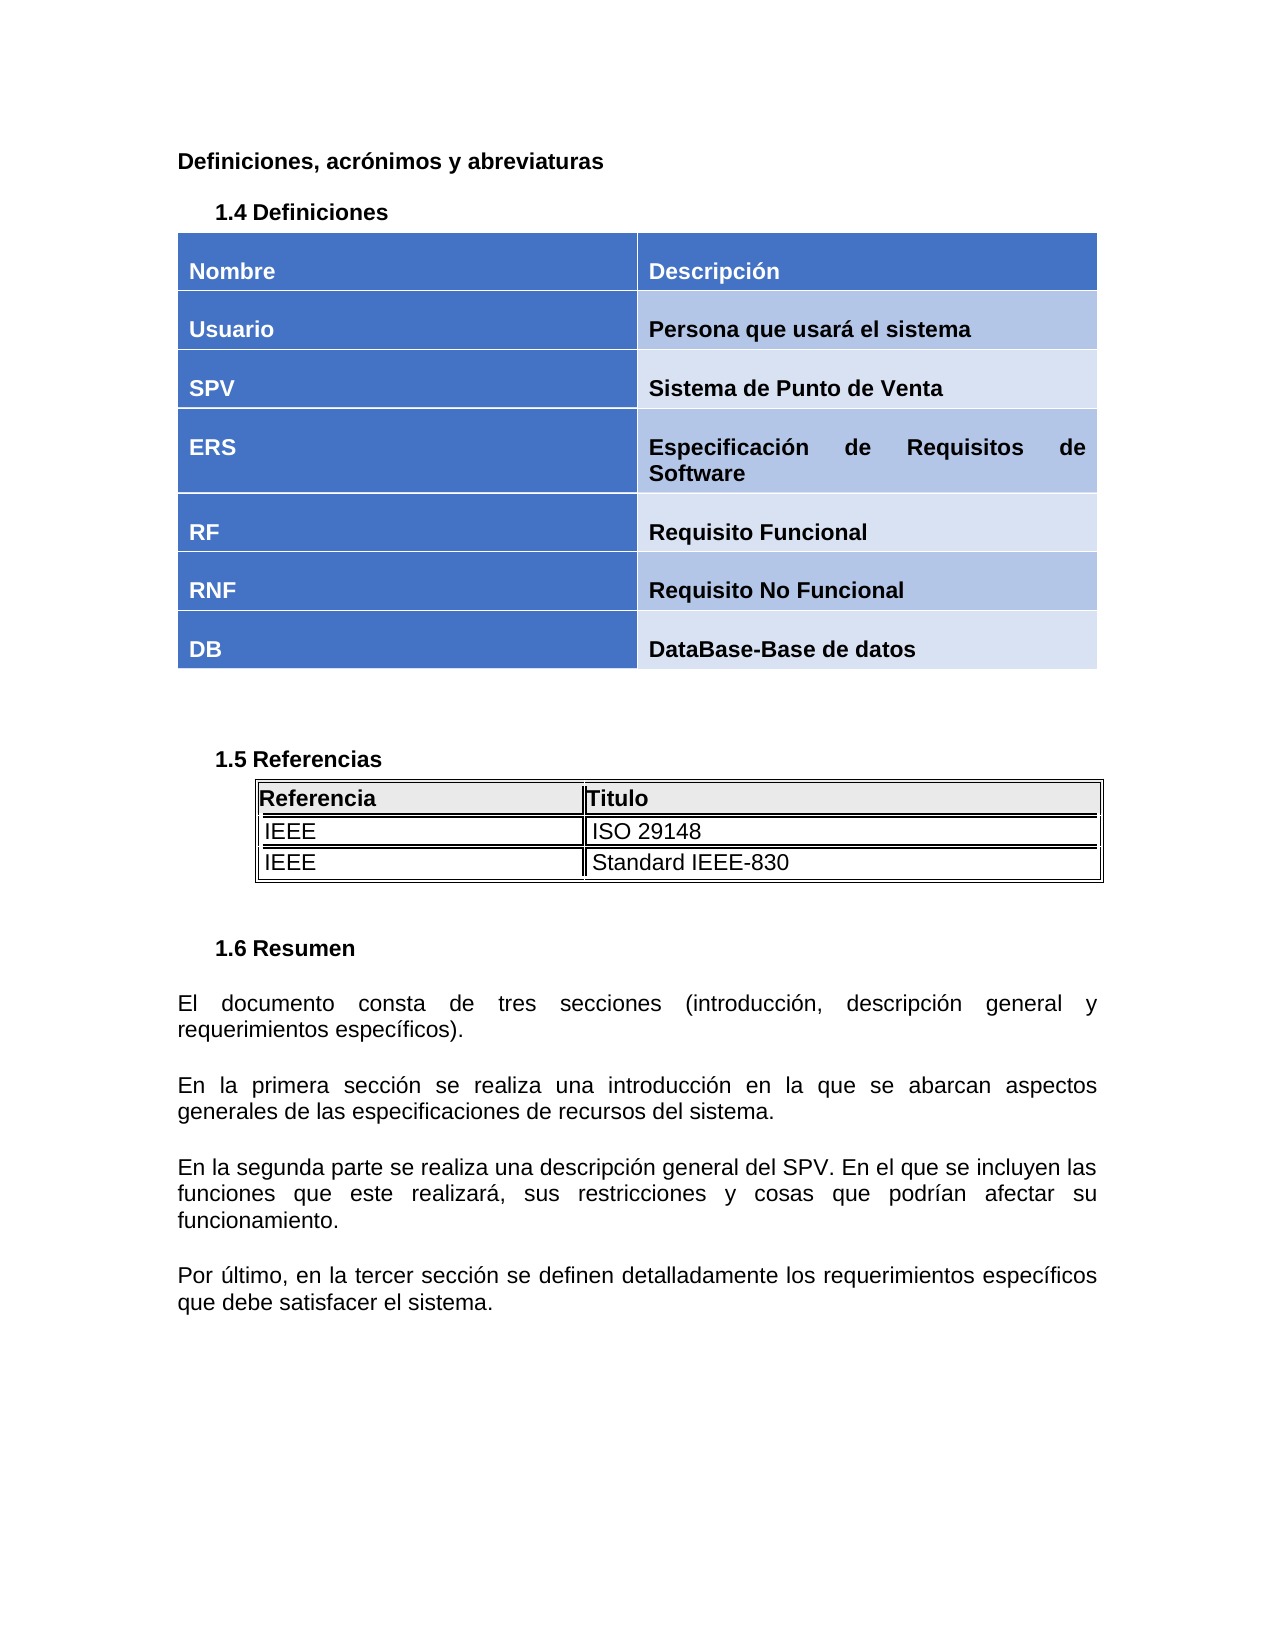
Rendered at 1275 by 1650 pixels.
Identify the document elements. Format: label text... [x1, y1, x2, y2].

table_header Nombre [178, 233, 637, 290]
table_cell RF [178, 494, 637, 551]
subtitle Definiciones [215, 199, 1098, 225]
table_header Titulo [585, 783, 1100, 813]
table_cell SPV [178, 350, 637, 407]
table_cell Standard IEEE-830 [585, 844, 1102, 878]
subtitle Resumen [215, 934, 1098, 961]
table_header Referencia [259, 783, 584, 813]
subtitle El documento consta de tres secciones (introducción, descripción general y requerimientos específicos). [177, 990, 1098, 1043]
table_cell ISO 29148 [585, 813, 1102, 844]
subtitle Referencias [215, 746, 1098, 772]
table_cell DB [178, 611, 637, 668]
subtitle En la segunda parte se realiza una descripción general del SPV. En el que se incluyen las funciones que este realizará, sus restricciones y cosas que podrían afectar su funcionamiento. [177, 1154, 1098, 1233]
table_header Descripción [638, 233, 1097, 290]
table_cell Requisito Funcional [638, 494, 1097, 551]
table_cell IEEE [257, 844, 584, 878]
table_cell DataBase-Base de datos [638, 611, 1097, 668]
table_cell Persona que usará el sistema [638, 291, 1097, 349]
table_cell Requisito No Funcional [638, 552, 1097, 610]
table_cell ERS [178, 409, 637, 492]
table_cell Usuario [178, 291, 637, 349]
subtitle En la primera sección se realiza una introducción en la que se abarcan aspectos generales de las especificaciones de recursos del sistema. [177, 1072, 1098, 1125]
table_cell RNF [178, 552, 637, 610]
table_cell Especificación de Requisitos de Software [638, 409, 1097, 492]
subtitle Definiciones, acrónimos y abreviaturas [177, 148, 1098, 174]
table_cell IEEE [257, 813, 584, 844]
table_cell Sistema de Punto de Venta [638, 350, 1097, 407]
subtitle Por último, en la tercer sección se definen detalladamente los requerimientos específicos que debe satisfacer el sistema. [177, 1262, 1098, 1315]
